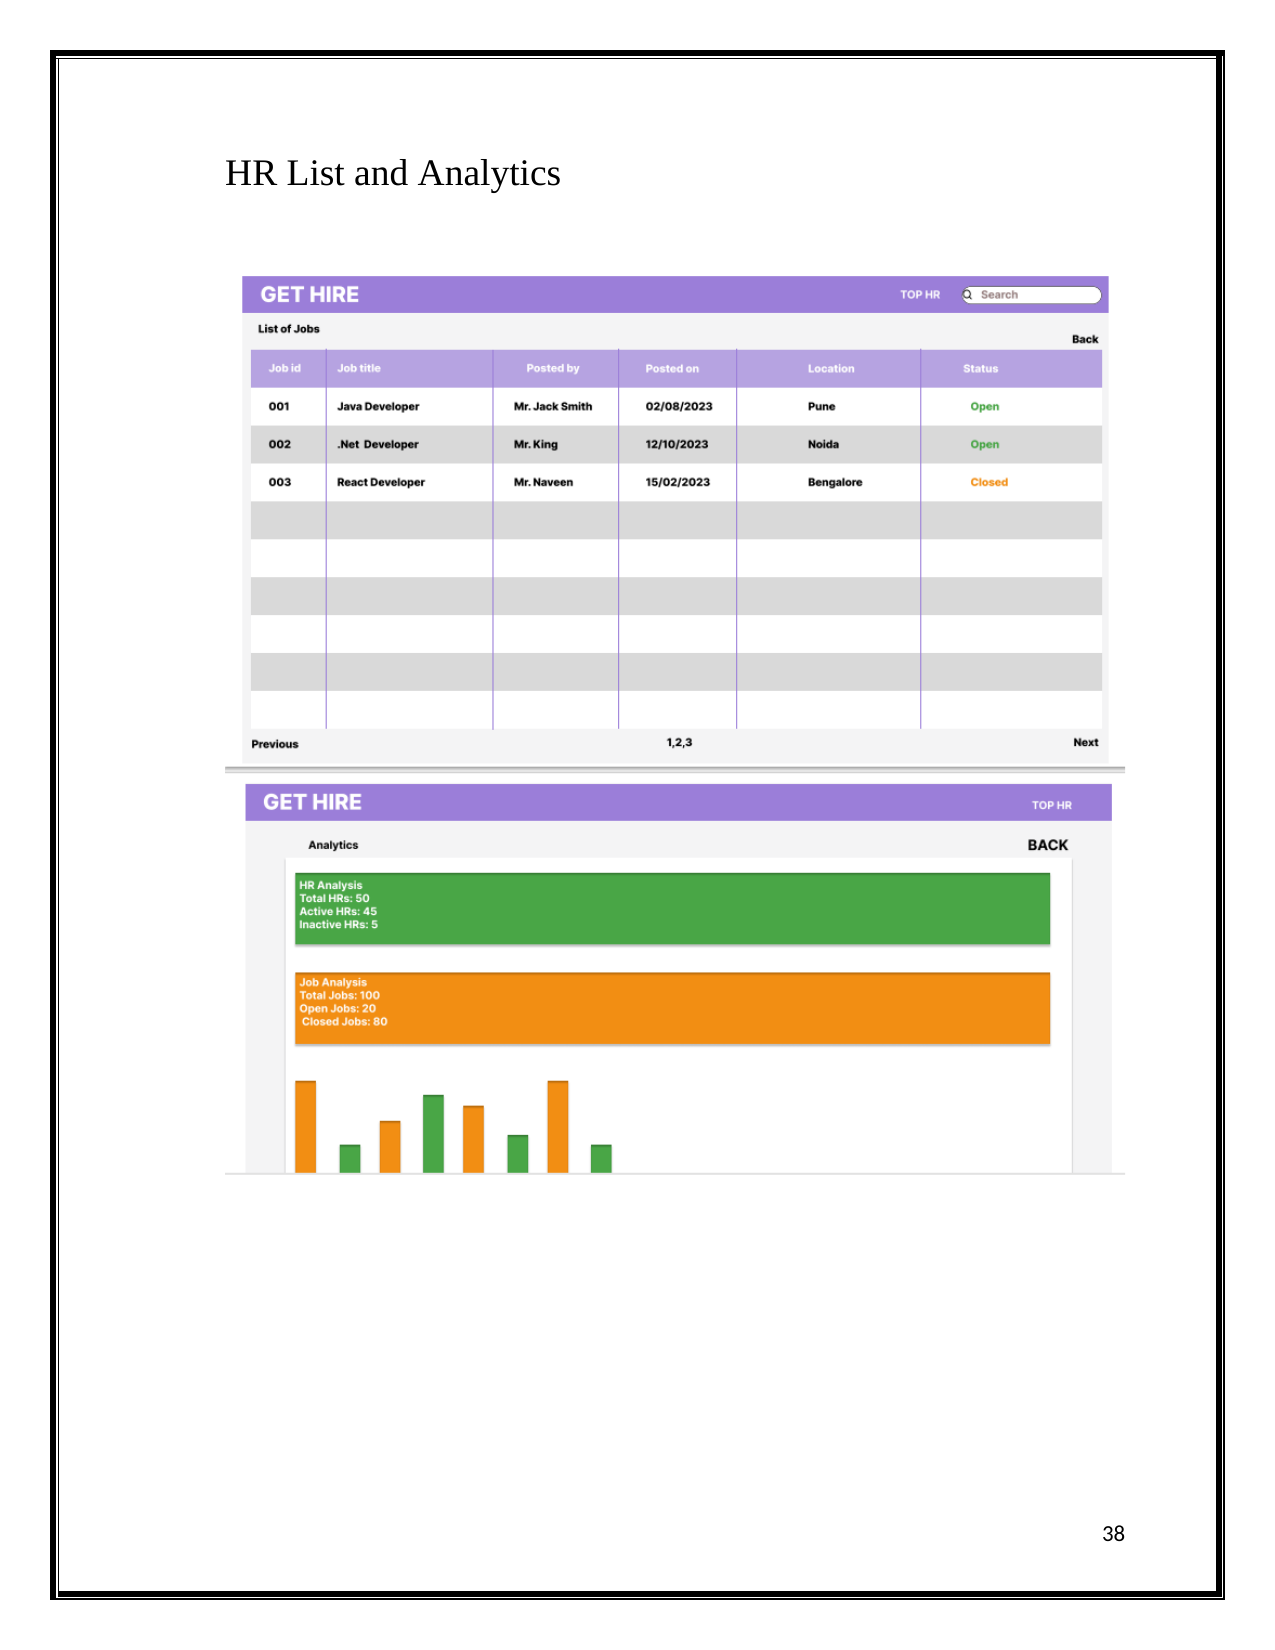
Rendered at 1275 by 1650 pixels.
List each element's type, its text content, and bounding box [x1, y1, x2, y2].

picture [225, 274, 1125, 1175]
text HR List and Analytics [225, 150, 1125, 193]
